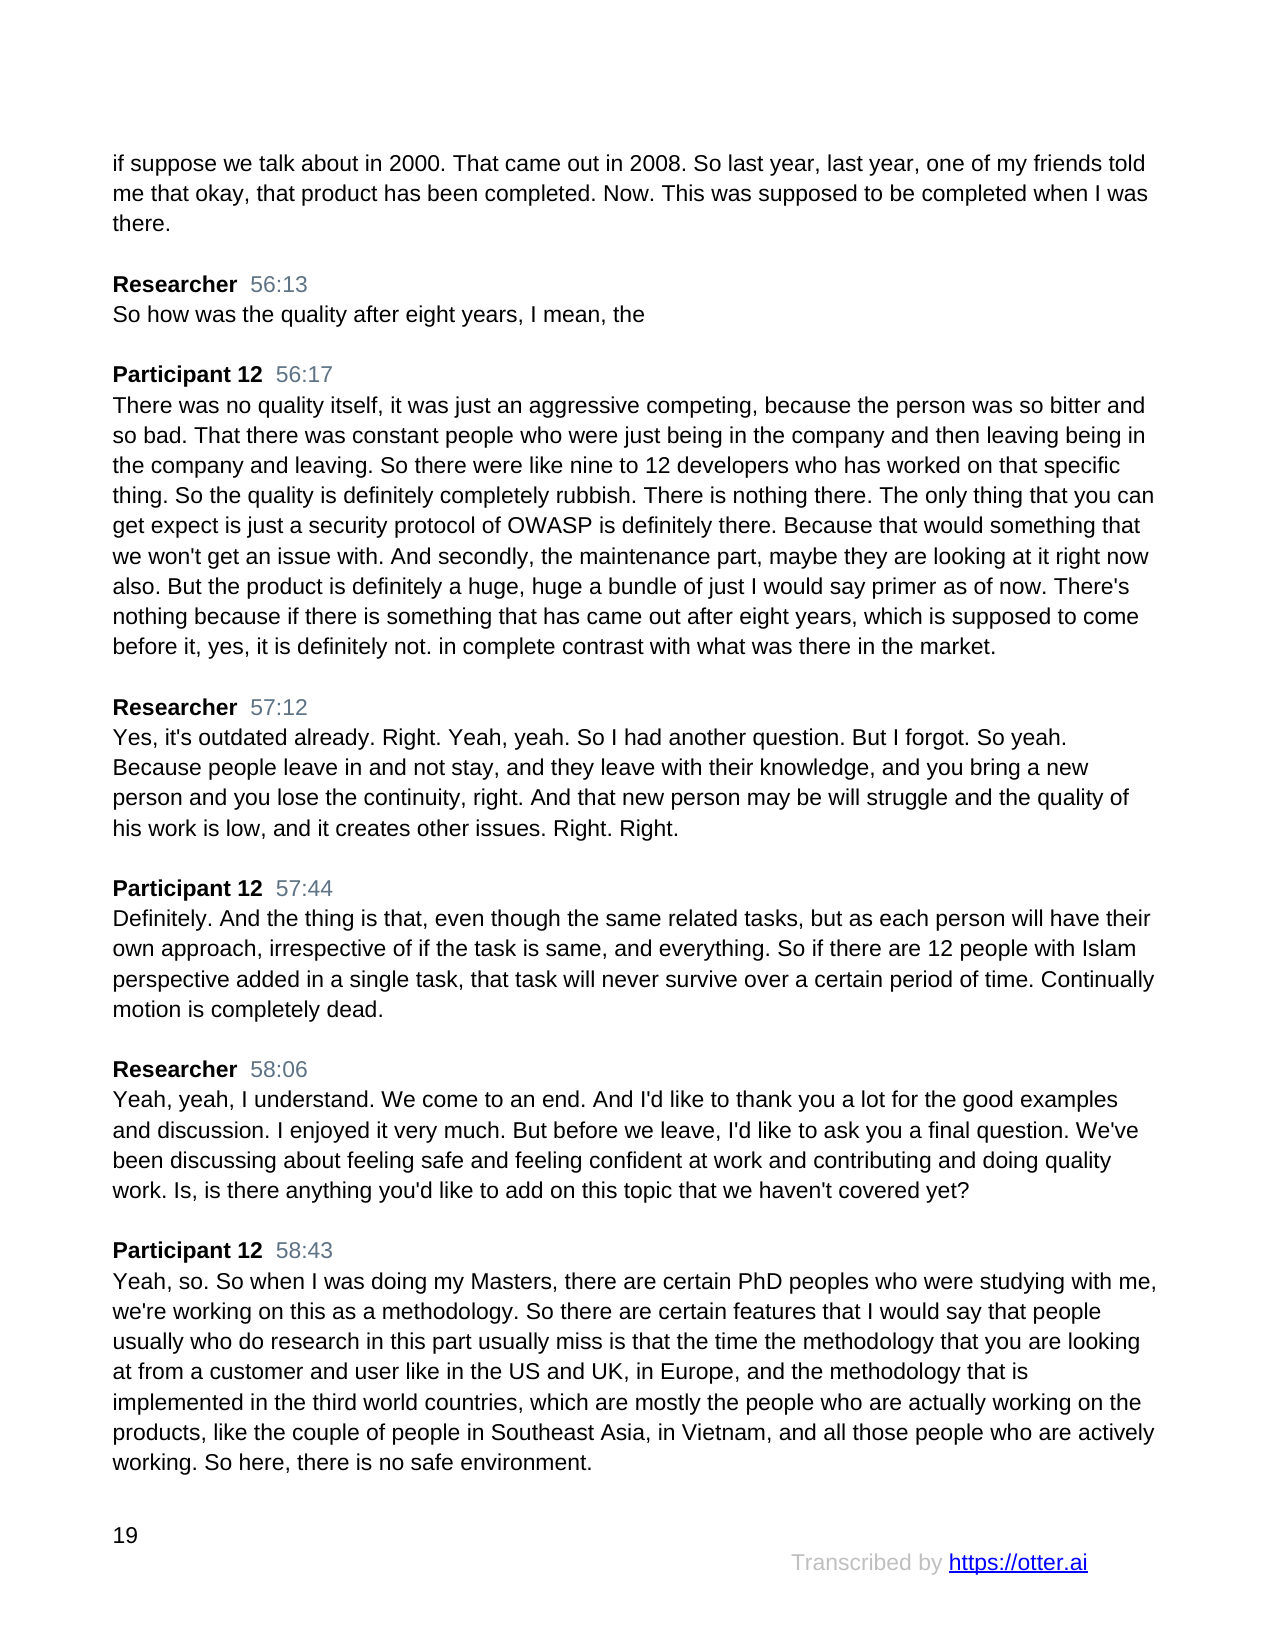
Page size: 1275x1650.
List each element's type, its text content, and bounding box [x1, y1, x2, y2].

text Yeah, so. So when I was doing my Masters, there are certain PhD peoples who were studying with me, we're working on this as a methodology. So there are certain features that I would say that people usually who do research in this part usually miss is that the time the methodology that you are looking at from a customer and user like in the US and UK, in Europe, and the methodology that is implemented in the third world countries, which are mostly the people who are actually working on the products, like the couple of people in Southeast Asia, in Vietnam, and all those people who are actively working. So here, there is no safe environment. [112, 1268, 1162, 1475]
text Participant 12 57:44 [112, 875, 1162, 901]
text Participant 12 56:17 [112, 361, 1162, 388]
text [112, 150, 1162, 237]
text There was no quality itself, it was just an aggressive competing, because the person was so bitter and so bad. That there was constant people who were just being in the company and then leaving being in the company and leaving. So there were like nine to 12 developers who has worked on that specific thing. So the quality is definitely completely rubbish. There is nothing there. The only thing that you can get expect is just a security protocol of OWASP is definitely there. Because that would something that we won't get an issue with. And secondly, the maintenance part, maybe they are looking at it right now also. But the product is definitely a huge, huge a bundle of just I would say primer as of now. There's nothing because if there is something that has came out after eight years, which is supposed to come before it, yes, it is definitely not. in complete contrast with what was there in the market. [112, 392, 1162, 660]
text Yeah, yeah, I understand. We come to an end. And I'd like to thank you a lot for the good examples and discussion. I enjoyed it very much. But before we leave, I'd like to ask you a final question. We've been discussing about feeling safe and feeling confident at work and contributing and doing quality work. Is, is there anything you'd like to add on this topic that we haven't covered yet? [112, 1086, 1162, 1203]
text Yes, it's outdated already. Right. Yeah, yeah. So I had another question. But I forgot. So yeah. Because people leave in and not stay, and they leave with their knowledge, and you bring a new person and you lose the continuity, right. And that new person may be will struggle and the quality of his work is low, and it creates other issues. Right. Right. [112, 724, 1162, 841]
text Definitely. And the thing is that, even though the same related tasks, but as each person will have their own approach, irrespective of if the task is same, and everything. So if there are 12 people with Islam perspective added in a single task, that task will never survive over a certain period of time. Continually motion is completely dead. [112, 905, 1162, 1022]
text Participant 12 58:43 [112, 1237, 1162, 1264]
text Researcher 58:06 [112, 1056, 1162, 1083]
text Researcher 56:13 [112, 271, 1162, 297]
text So how was the quality after eight years, I mean, the [112, 301, 1162, 327]
text Researcher 57:12 [112, 694, 1162, 720]
